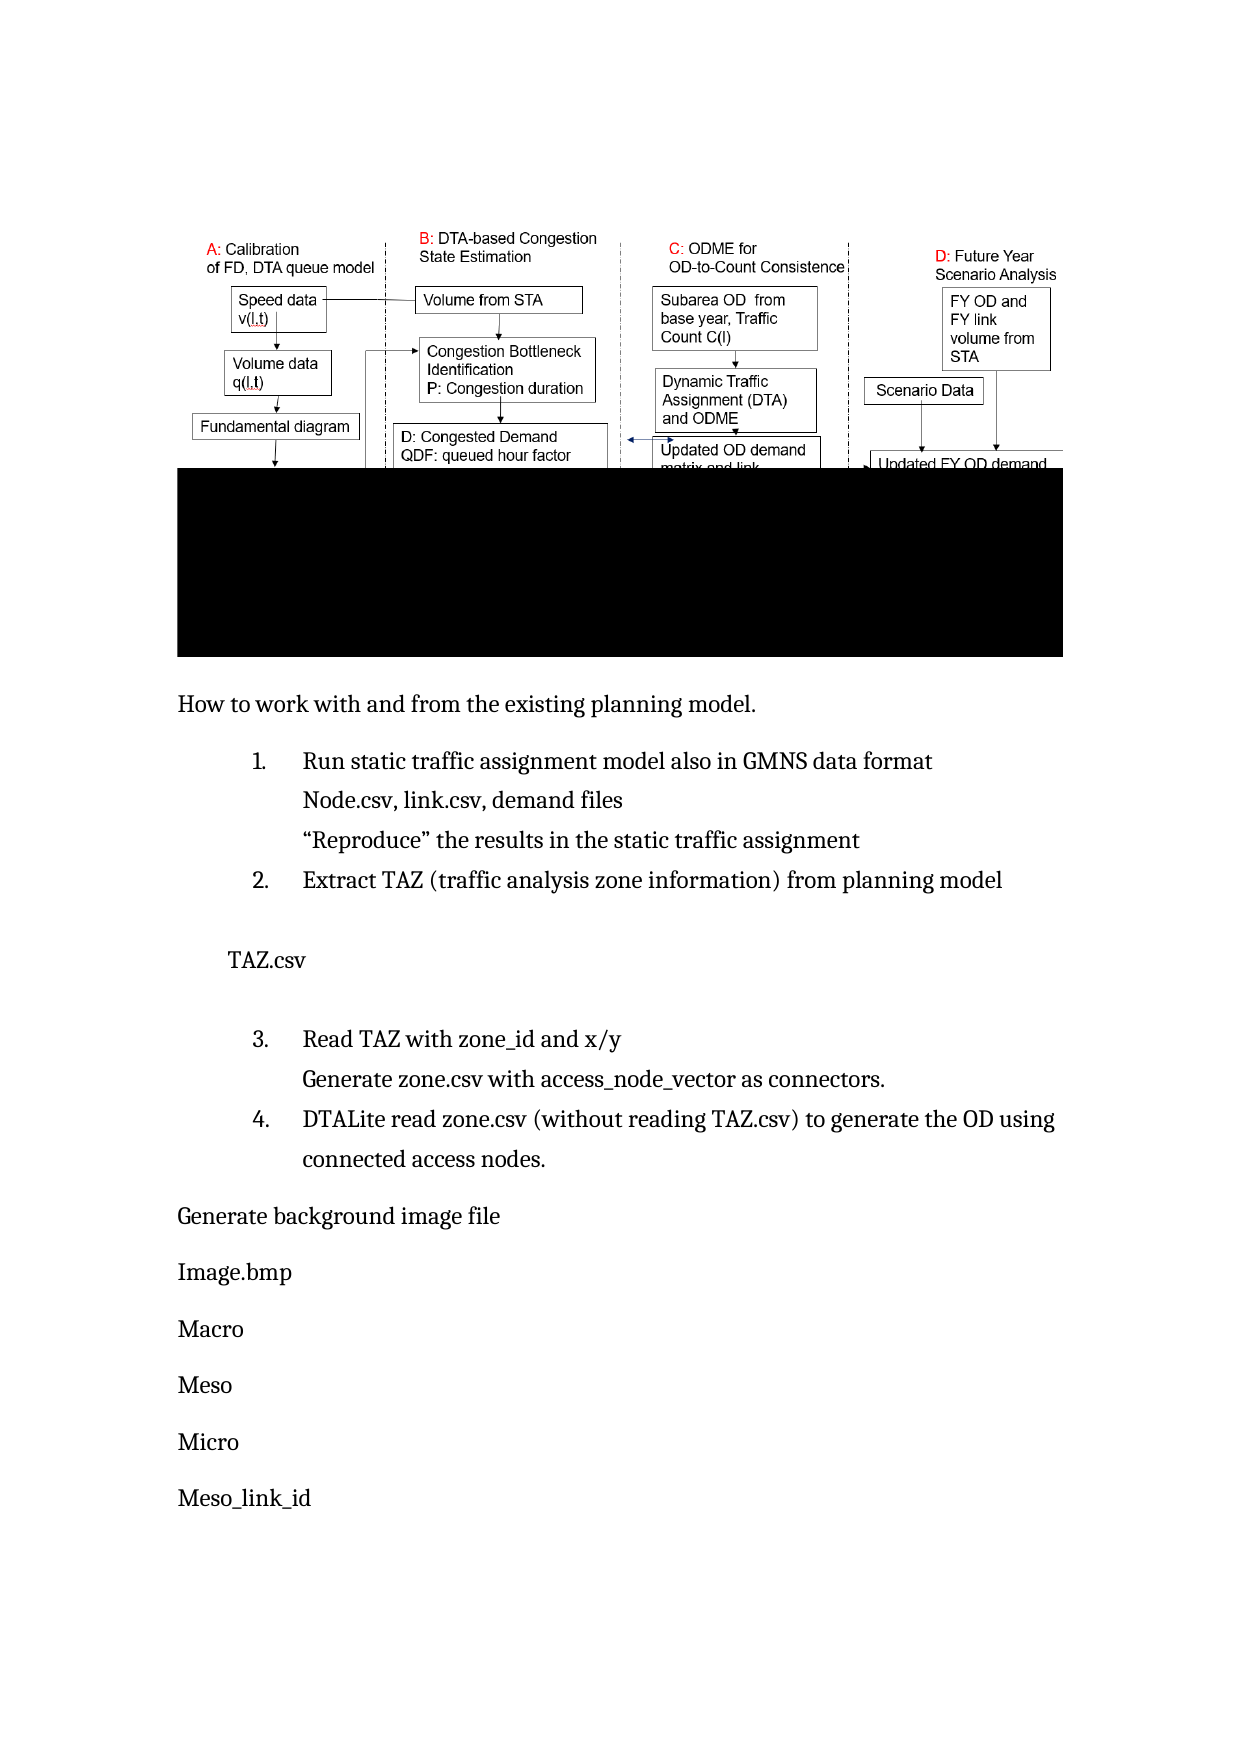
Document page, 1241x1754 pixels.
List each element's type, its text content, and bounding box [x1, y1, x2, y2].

list DTALite read zone.csv (without reading TAZ.csv) to generate the OD using connected access nodes. [252, 1100, 1063, 1178]
list Extract TAZ (traffic analysis zone information) from planning model [252, 862, 1063, 899]
list Read TAZ with zone_id and x/y [252, 1021, 1063, 1058]
list Generate zone.csv with access_node_vector as connectors. [302, 1061, 1063, 1098]
text Image.bmp [177, 1254, 1063, 1291]
picture [177, 227, 1063, 657]
list “Reproduce” the results in the static traffic assignment [302, 822, 1063, 859]
text Micro [177, 1423, 1063, 1461]
list Run static traffic assignment model also in GMNS data format [252, 742, 1063, 780]
text Generate background image file [177, 1197, 1063, 1235]
text Meso [177, 1367, 1063, 1404]
list Node.csv, link.csv, demand files [302, 782, 1063, 819]
text Macro [177, 1310, 1063, 1348]
text Meso_link_id [177, 1479, 1063, 1517]
list TAZ.csv [227, 941, 1063, 979]
text How to work with and from the existing planning model. [177, 686, 1063, 723]
